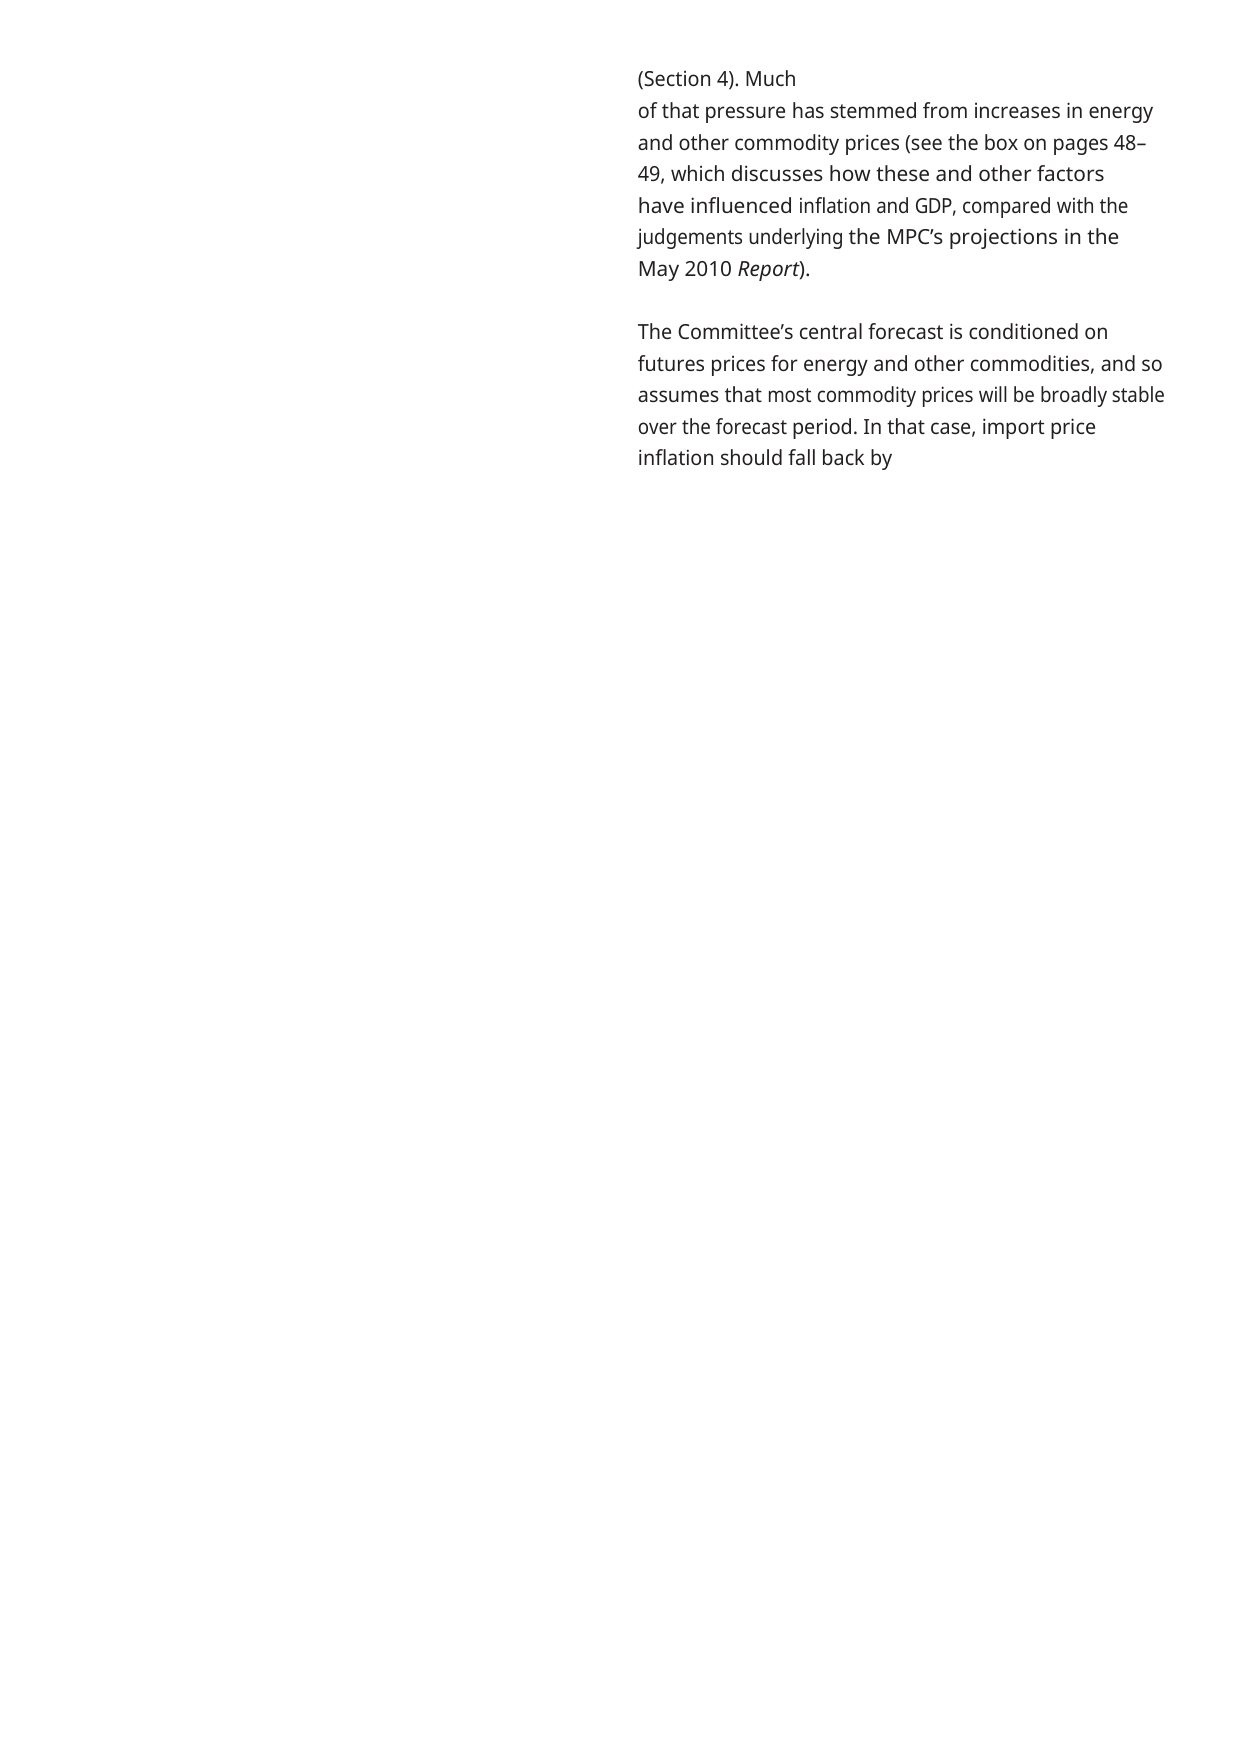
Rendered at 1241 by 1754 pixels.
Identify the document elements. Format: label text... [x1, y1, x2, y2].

text The Committee’s central forecast is conditioned on futures prices for energy and other commodities, and so assumes that most commodity prices will be broadly stable over the forecast period. In that case, import price inflation should fall back by [638, 317, 1173, 472]
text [638, 64, 1173, 93]
text of that pressure has stemmed from increases in energy and other commodity prices (see the box on pages 48–49, which discusses how these and other factors have influenced inflation and GDP, compared with the judgements underlying the MPC’s projections in the May 2010 Report). [638, 96, 1154, 282]
